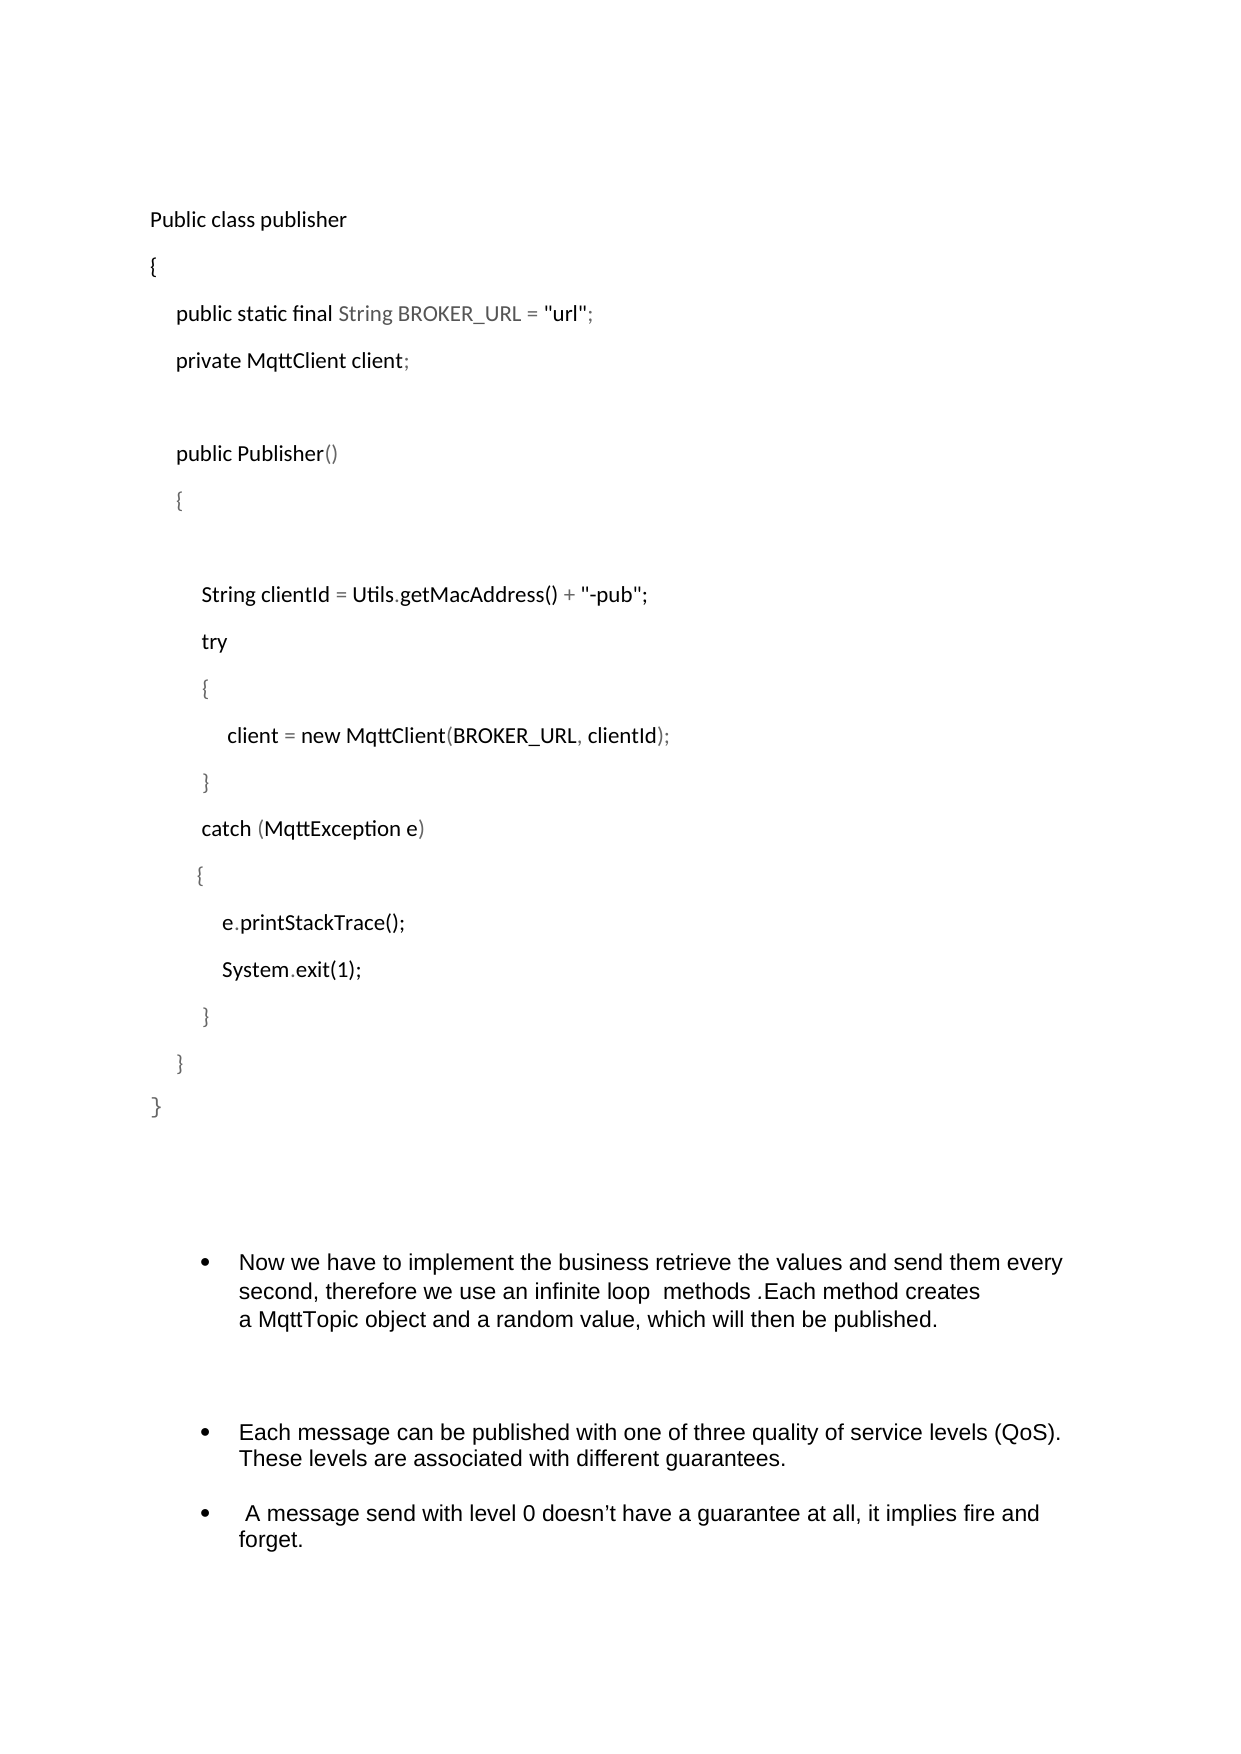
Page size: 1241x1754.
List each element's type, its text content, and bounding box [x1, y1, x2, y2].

text } [150, 1096, 1090, 1121]
text { [150, 252, 1090, 280]
list A message send with level 0 doesn’t have a guarantee at all, it implies fire and forget. [201, 1500, 1090, 1553]
text client = new MqttClient(BROKER_URL, clientId); [150, 721, 1090, 749]
text try [150, 627, 1090, 655]
text } [150, 1049, 1090, 1077]
text System.exit(1); [150, 955, 1090, 983]
text } [150, 768, 1090, 796]
text public static final String BROKER_URL = "url"; [150, 299, 1090, 327]
text e.printStackTrace(); [150, 908, 1090, 936]
text } [150, 1002, 1090, 1030]
text Public class publisher [150, 205, 1090, 233]
text catch (MqttException e) [150, 814, 1090, 842]
text { [150, 861, 1090, 889]
text { [150, 486, 1090, 514]
text public Publisher() [150, 439, 1090, 467]
list Now we have to implement the business retrieve the values and send them every second, therefore we use an infinite loop methods .Each method creates a MqttTopic object and a random value, which will then be published. [201, 1249, 1090, 1333]
text String clientId = Utils.getMacAddress() + "-pub"; [150, 580, 1090, 608]
list Each message can be published with one of three quality of service levels (QoS). These levels are associated with different guarantees. [201, 1419, 1090, 1472]
text { [150, 674, 1090, 702]
text private MqttClient client; [150, 346, 1090, 374]
